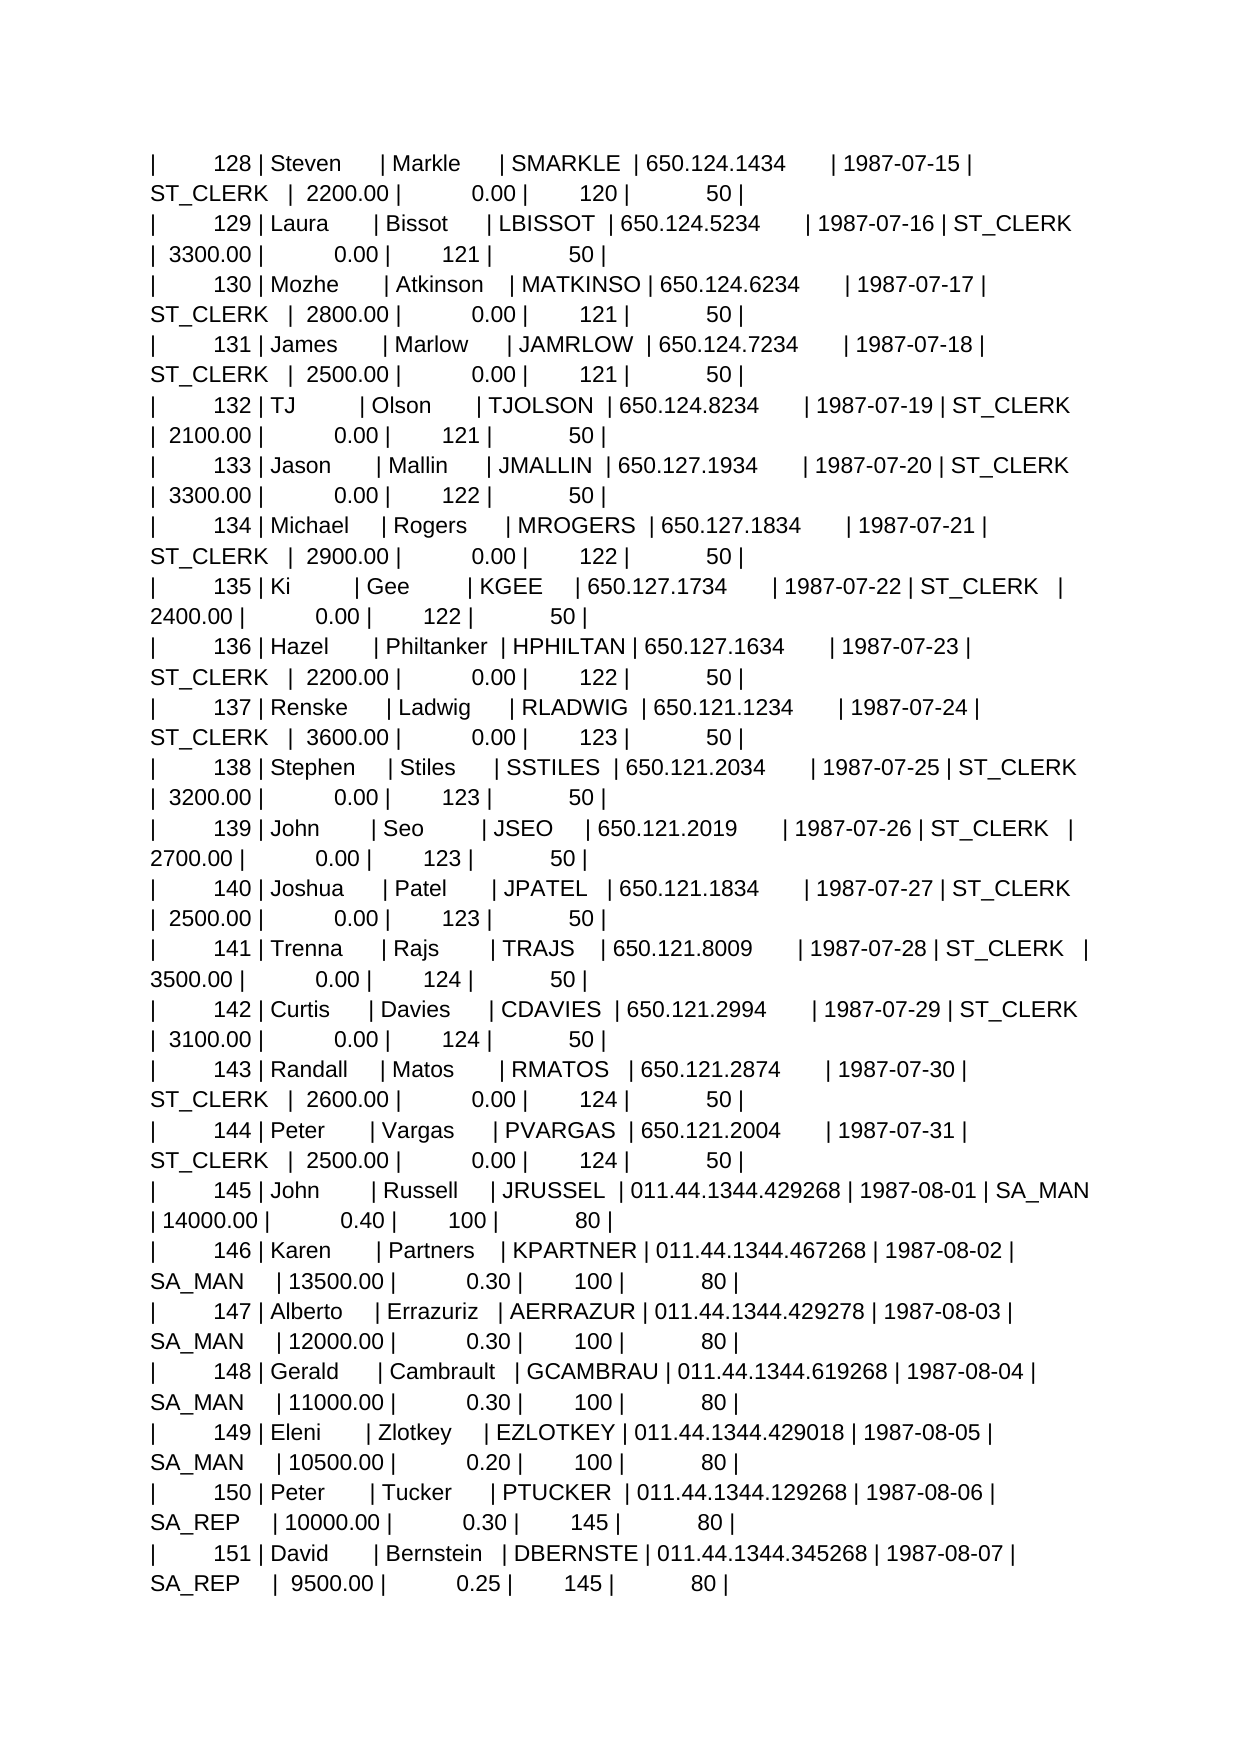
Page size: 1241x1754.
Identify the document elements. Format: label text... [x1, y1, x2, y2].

text | 130 | Mozhe | Atkinson | MATKINSO | 650.124.6234 | 1987-07-17 | ST_CLERK | 2800.00 | 0.00 | 121 | 50 | [150, 271, 1090, 327]
text | 138 | Stephen | Stiles | SSTILES | 650.121.2034 | 1987-07-25 | ST_CLERK | 3200.00 | 0.00 | 123 | 50 | [150, 754, 1090, 811]
text | 148 | Gerald | Cambrault | GCAMBRAU | 011.44.1344.619268 | 1987-08-04 | SA_MAN | 11000.00 | 0.30 | 100 | 80 | [150, 1358, 1090, 1415]
text | 129 | Laura | Bissot | LBISSOT | 650.124.5234 | 1987-07-16 | ST_CLERK | 3300.00 | 0.00 | 121 | 50 | [150, 210, 1090, 267]
text | 134 | Michael | Rogers | MROGERS | 650.127.1834 | 1987-07-21 | ST_CLERK | 2900.00 | 0.00 | 122 | 50 | [150, 512, 1090, 569]
text | 133 | Jason | Mallin | JMALLIN | 650.127.1934 | 1987-07-20 | ST_CLERK | 3300.00 | 0.00 | 122 | 50 | [150, 452, 1090, 509]
text | 144 | Peter | Vargas | PVARGAS | 650.121.2004 | 1987-07-31 | ST_CLERK | 2500.00 | 0.00 | 124 | 50 | [150, 1117, 1090, 1173]
text | 139 | John | Seo | JSEO | 650.121.2019 | 1987-07-26 | ST_CLERK | 2700.00 | 0.00 | 123 | 50 | [150, 814, 1090, 871]
text | 145 | John | Russell | JRUSSEL | 011.44.1344.429268 | 1987-08-01 | SA_MAN | 14000.00 | 0.40 | 100 | 80 | [150, 1177, 1090, 1234]
text | 146 | Karen | Partners | KPARTNER | 011.44.1344.467268 | 1987-08-02 | SA_MAN | 13500.00 | 0.30 | 100 | 80 | [150, 1237, 1090, 1294]
text | 137 | Renske | Ladwig | RLADWIG | 650.121.1234 | 1987-07-24 | ST_CLERK | 3600.00 | 0.00 | 123 | 50 | [150, 694, 1090, 750]
text | 135 | Ki | Gee | KGEE | 650.127.1734 | 1987-07-22 | ST_CLERK | 2400.00 | 0.00 | 122 | 50 | [150, 573, 1090, 629]
text | 140 | Joshua | Patel | JPATEL | 650.121.1834 | 1987-07-27 | ST_CLERK | 2500.00 | 0.00 | 123 | 50 | [150, 875, 1090, 932]
text | 143 | Randall | Matos | RMATOS | 650.121.2874 | 1987-07-30 | ST_CLERK | 2600.00 | 0.00 | 124 | 50 | [150, 1056, 1090, 1113]
text | 142 | Curtis | Davies | CDAVIES | 650.121.2994 | 1987-07-29 | ST_CLERK | 3100.00 | 0.00 | 124 | 50 | [150, 996, 1090, 1052]
text | 131 | James | Marlow | JAMRLOW | 650.124.7234 | 1987-07-18 | ST_CLERK | 2500.00 | 0.00 | 121 | 50 | [150, 331, 1090, 388]
text | 136 | Hazel | Philtanker | HPHILTAN | 650.127.1634 | 1987-07-23 | ST_CLERK | 2200.00 | 0.00 | 122 | 50 | [150, 633, 1090, 690]
text | 141 | Trenna | Rajs | TRAJS | 650.121.8009 | 1987-07-28 | ST_CLERK | 3500.00 | 0.00 | 124 | 50 | [150, 935, 1090, 992]
text | 147 | Alberto | Errazuriz | AERRAZUR | 011.44.1344.429278 | 1987-08-03 | SA_MAN | 12000.00 | 0.30 | 100 | 80 | [150, 1298, 1090, 1354]
text | 150 | Peter | Tucker | PTUCKER | 011.44.1344.129268 | 1987-08-06 | SA_REP | 10000.00 | 0.30 | 145 | 80 | [150, 1479, 1090, 1536]
text | 132 | TJ | Olson | TJOLSON | 650.124.8234 | 1987-07-19 | ST_CLERK | 2100.00 | 0.00 | 121 | 50 | [150, 392, 1090, 448]
text | 128 | Steven | Markle | SMARKLE | 650.124.1434 | 1987-07-15 | ST_CLERK | 2200.00 | 0.00 | 120 | 50 | [150, 150, 1090, 207]
text | 151 | David | Bernstein | DBERNSTE | 011.44.1344.345268 | 1987-08-07 | SA_REP | 9500.00 | 0.25 | 145 | 80 | [150, 1539, 1090, 1596]
text | 149 | Eleni | Zlotkey | EZLOTKEY | 011.44.1344.429018 | 1987-08-05 | SA_MAN | 10500.00 | 0.20 | 100 | 80 | [150, 1419, 1090, 1475]
